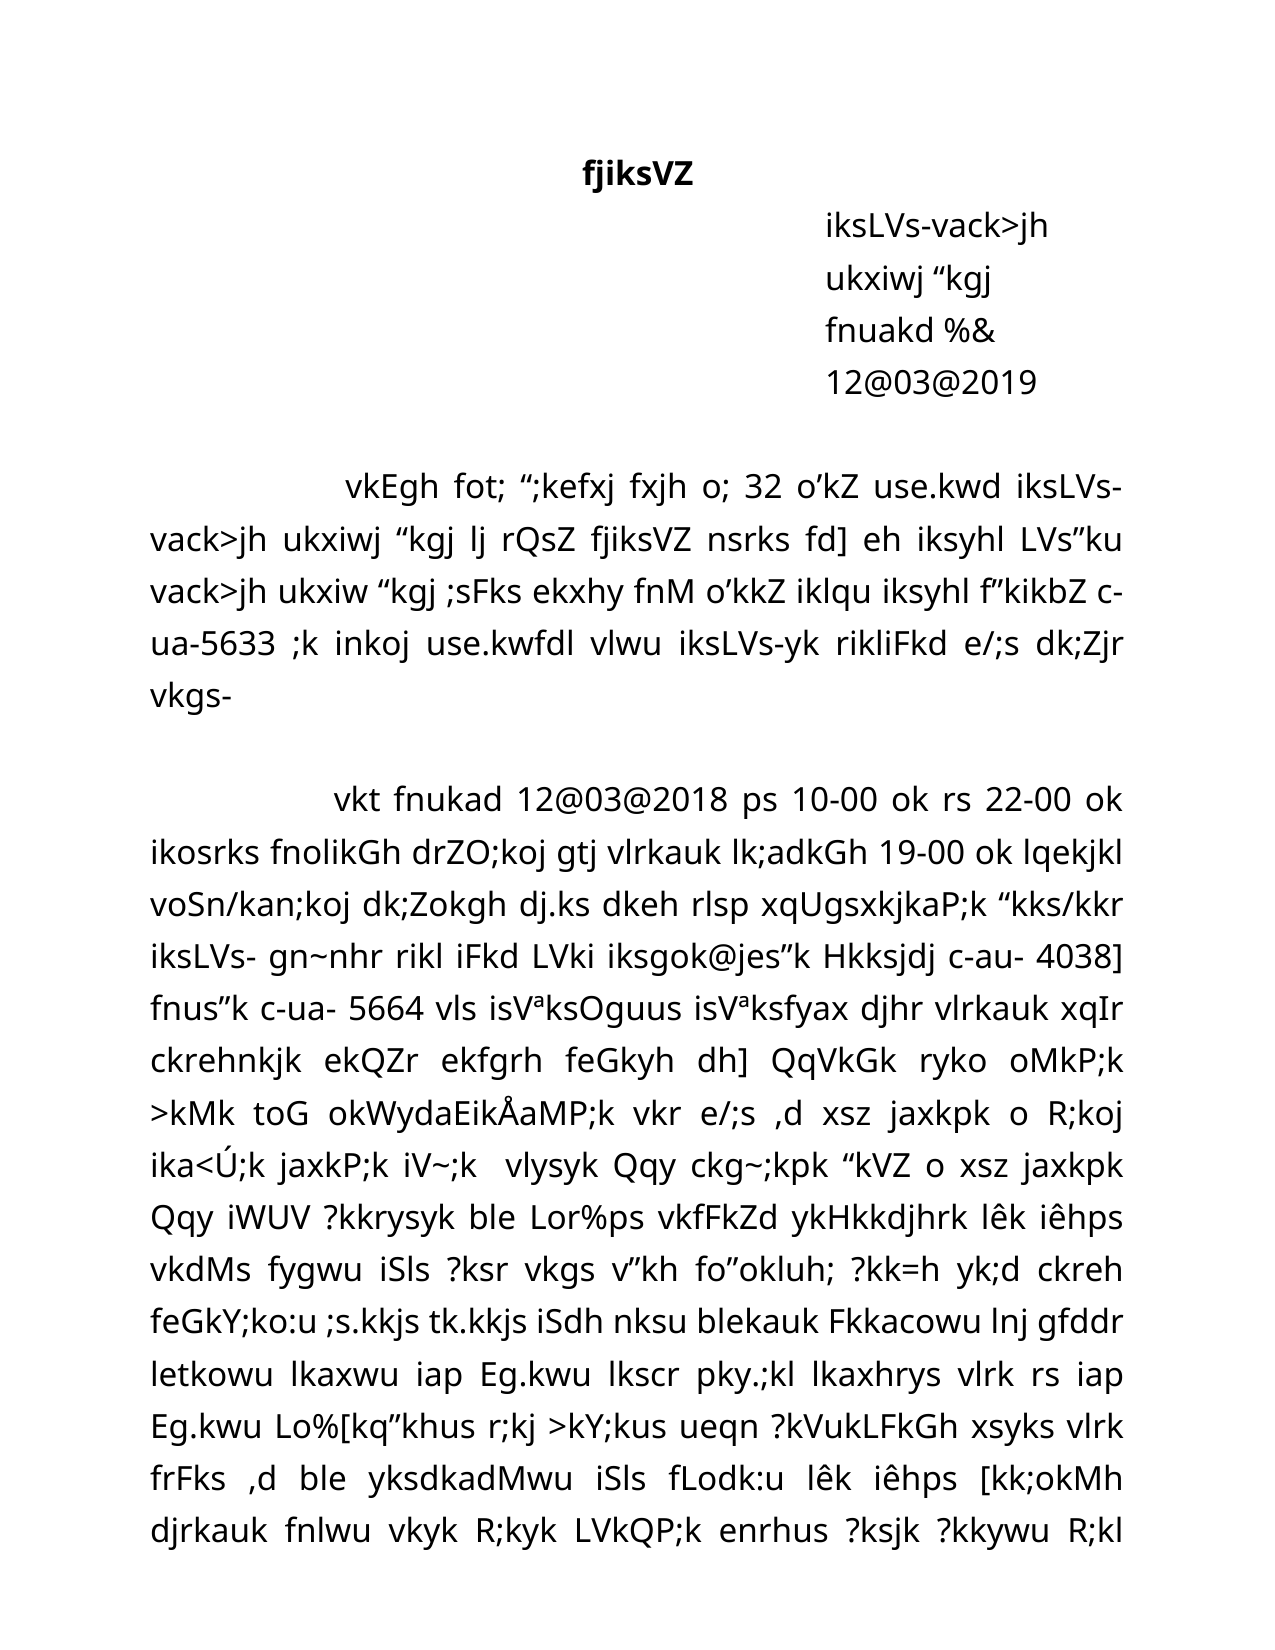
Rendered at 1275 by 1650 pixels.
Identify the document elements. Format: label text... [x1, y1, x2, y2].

text vkEgh fot; “;kefxj fxjh o; 32 o’kZ use.kwd iksLVs- vack>jh ukxiwj “kgj lj rQsZ fjiksVZ nsrks fd] eh iksyhl LVs”ku vack>jh ukxiw “kgj ;sFks ekxhy fnM o’kkZ iklqu iksyhl f”kikbZ c-ua-5633 ;k inkoj use.kwfdl vlwu iksLVs-yk rikliFkd e/;s dk;Zjr vkgs- [150, 463, 1125, 717]
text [150, 776, 1125, 1552]
text fjiksVZ [150, 150, 1125, 195]
text iksLVs-vack>jh ukxiwj “kgj [825, 202, 1125, 300]
text fnuakd %& 12@03@2019 [825, 307, 1125, 404]
